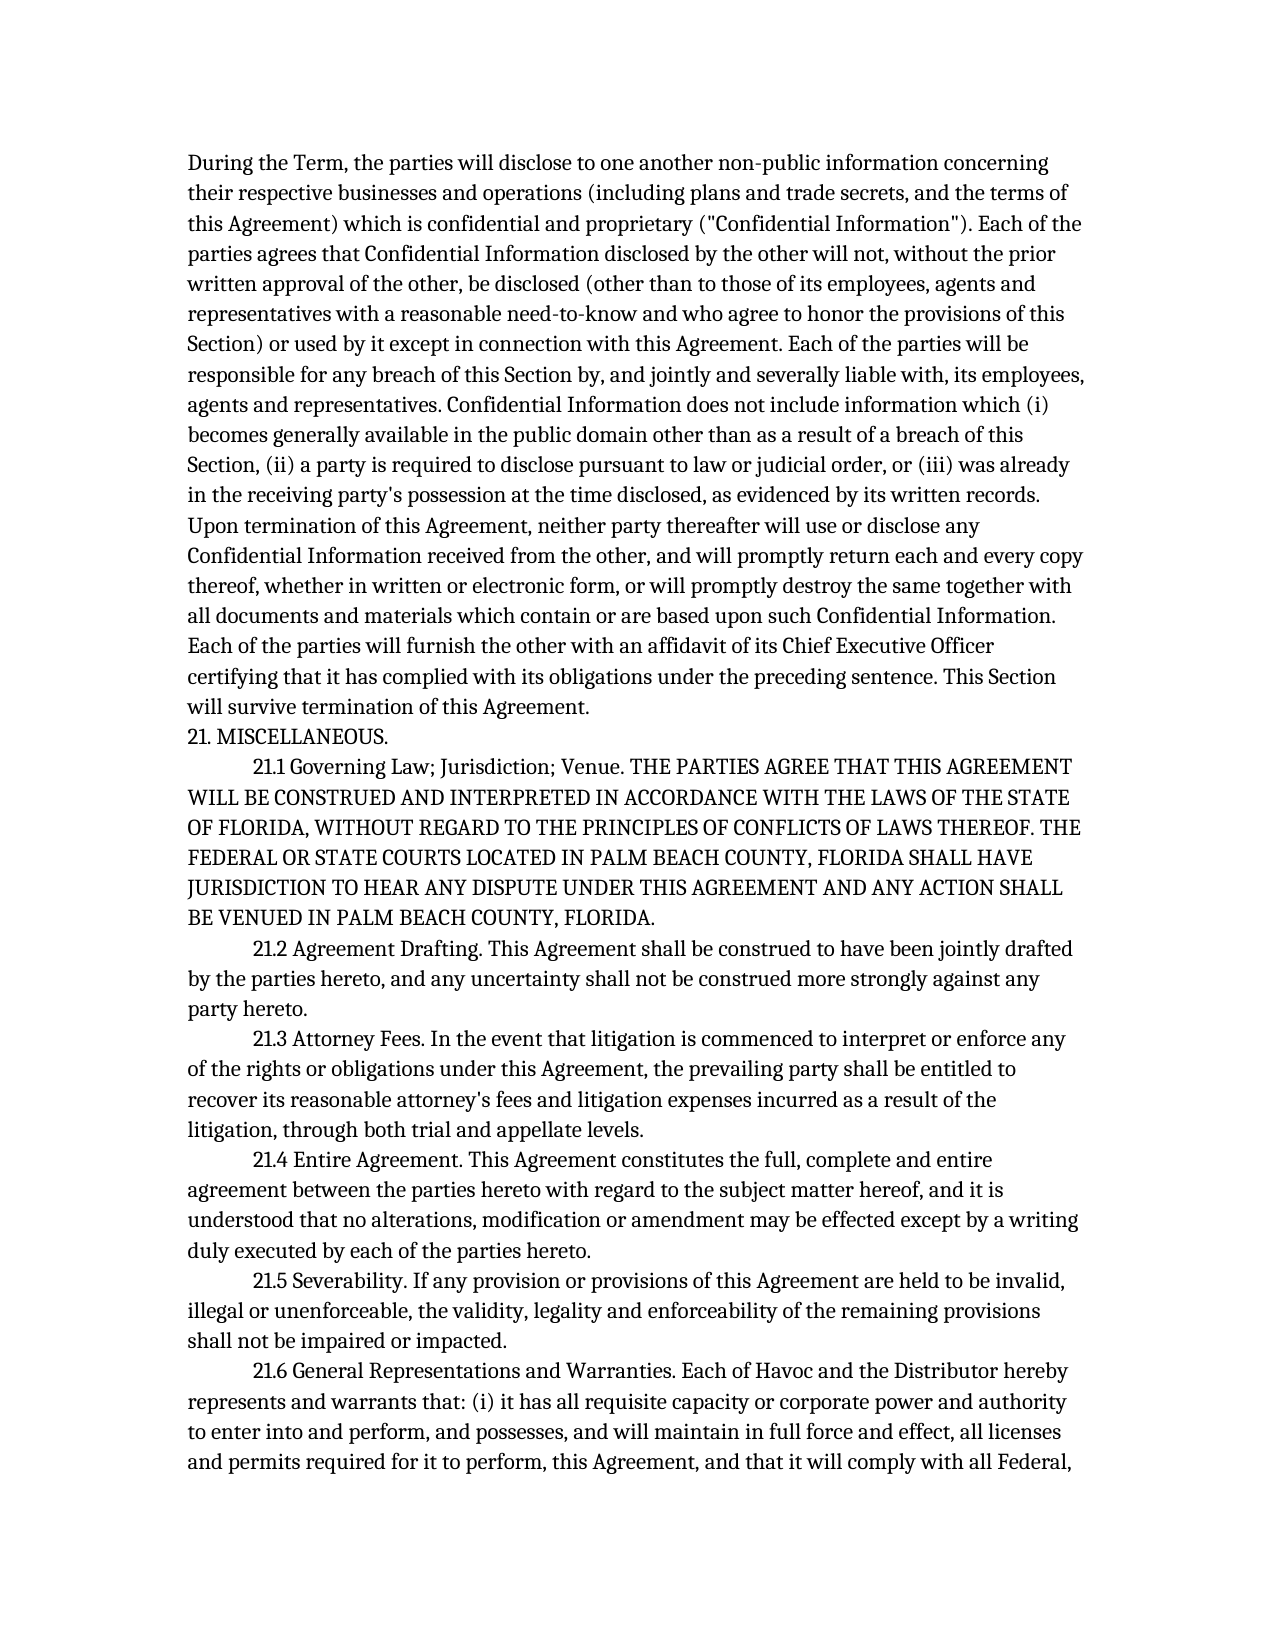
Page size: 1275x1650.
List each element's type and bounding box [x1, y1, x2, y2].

text [187, 150, 1087, 1475]
